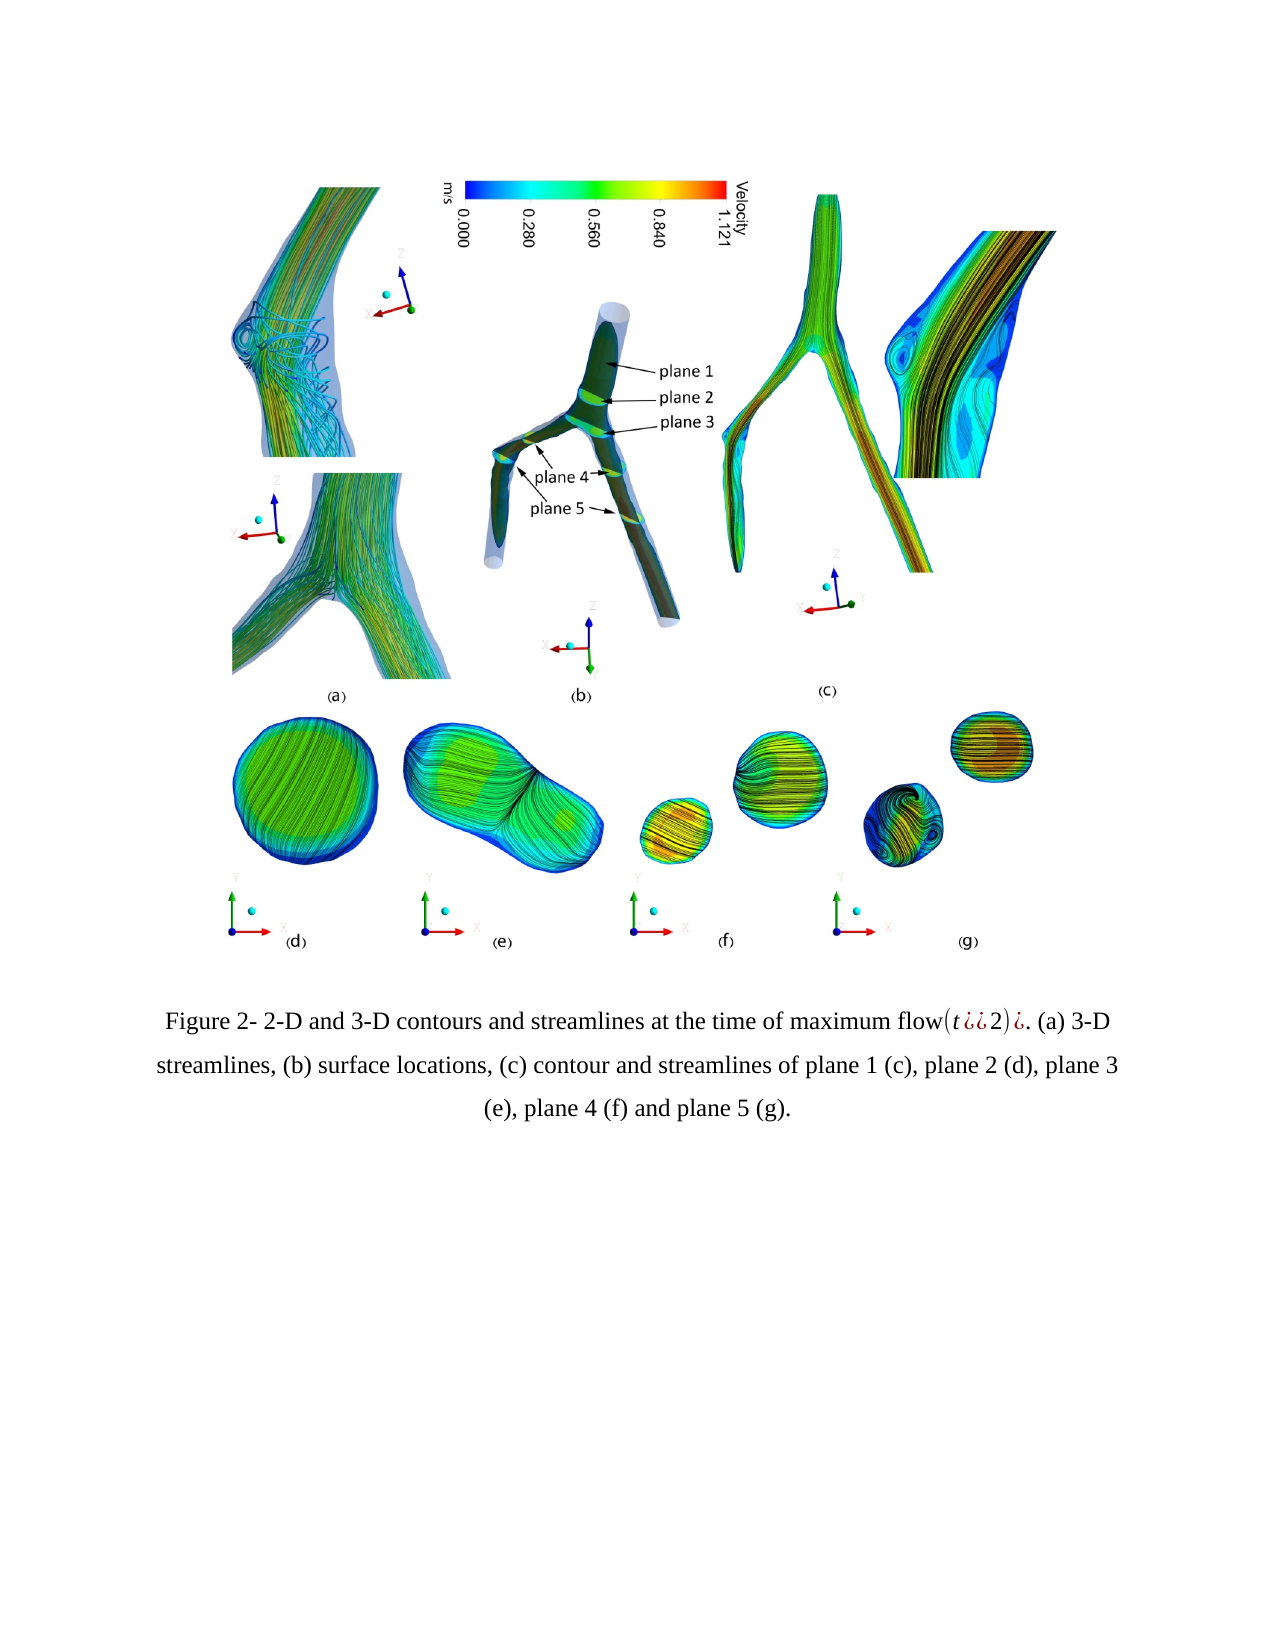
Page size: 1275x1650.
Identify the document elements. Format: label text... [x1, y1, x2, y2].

picture [207, 150, 1068, 975]
text Figure 2- 2-D and 3-D contours and streamlines at the time of maximum flow. (a) 3-D streamlines, (b) surface locations, (c) contour and streamlines of plane 1 (c), plane 2 (d), plane 3 (e), plane 4 (f) and plane 5 (g). [150, 1006, 1125, 1122]
